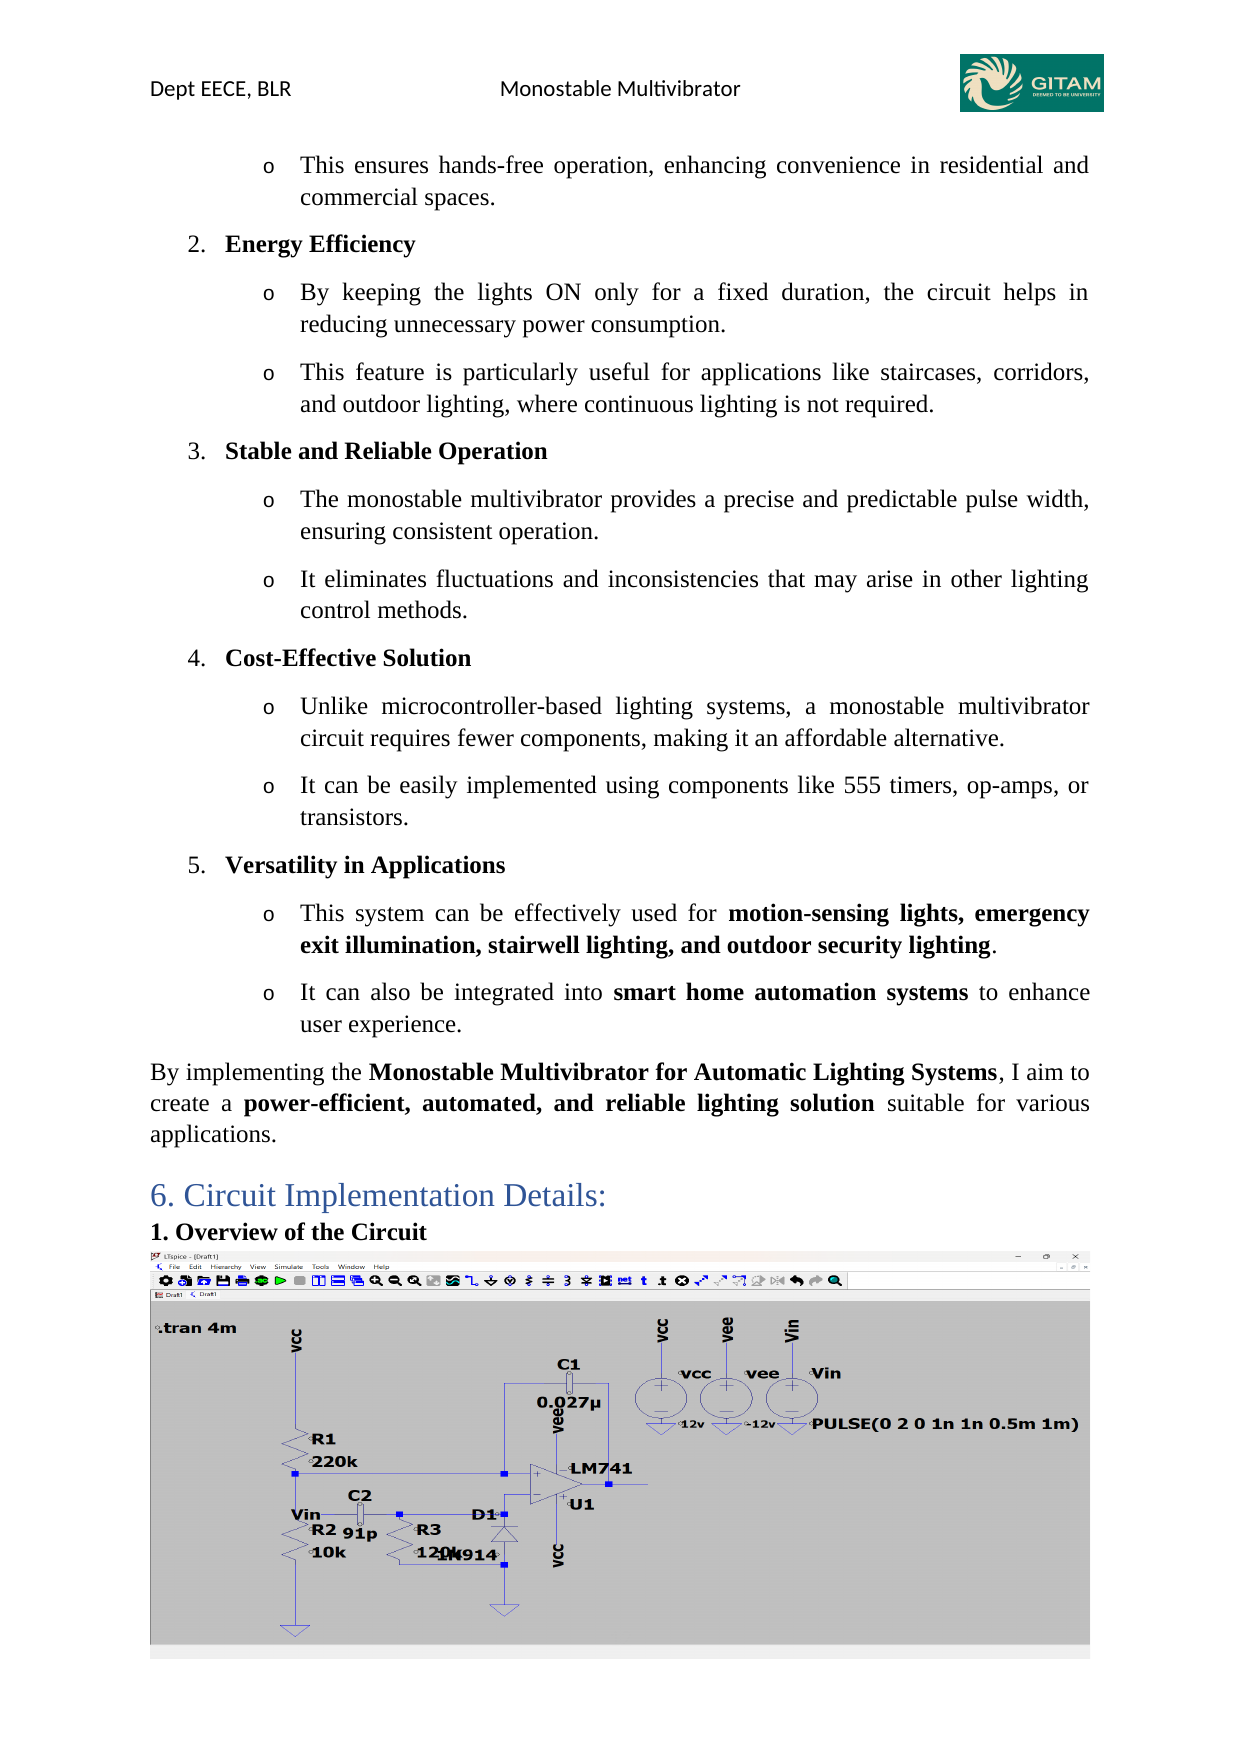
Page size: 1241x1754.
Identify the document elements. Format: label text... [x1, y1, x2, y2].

list It can also be integrated into smart home automation systems to enhance user experience. [262, 977, 1090, 1038]
list Energy Efficiency [187, 229, 1090, 258]
list This system can be effectively used for motion-sensing lights, emergency exit illumination, stairwell lighting, and outdoor security lighting. [262, 898, 1090, 958]
list It eliminates fluctuations and inconsistencies that may arise in other lighting control methods. [262, 564, 1090, 624]
picture [150, 1251, 1091, 1659]
list The monostable multivibrator provides a precise and predictable pulse width, ensuring consistent operation. [262, 484, 1090, 545]
list This ensures hands-free operation, enhancing convenience in residential and commercial spaces. [262, 150, 1090, 211]
list This feature is particularly useful for applications like staircases, corridors, and outdoor lighting, where continuous lighting is not required. [262, 357, 1090, 417]
list Versatility in Applications [187, 850, 1090, 879]
list Stable and Reliable Operation [187, 436, 1090, 465]
list By keeping the lights ON only for a fixed duration, the circuit helps in reducing unnecessary power consumption. [262, 277, 1090, 338]
text By implementing the Monostable Multivibrator for Automatic Lighting Systems, I aim to create a power-efficient, automated, and reliable lighting solution suitable for various applications. [150, 1057, 1090, 1148]
list It can be easily implemented using components like 555 timers, op-amps, or transistors. [262, 771, 1090, 831]
text 1. Overview of the Circuit [150, 1217, 1090, 1245]
subtitle 6. Circuit Implementation Details: [150, 1175, 1090, 1213]
list Cost-Effective Solution [187, 643, 1090, 672]
list Unlike microcontroller-based lighting systems, a monostable multivibrator circuit requires fewer components, making it an affordable alternative. [262, 691, 1090, 752]
picture [960, 54, 1104, 112]
